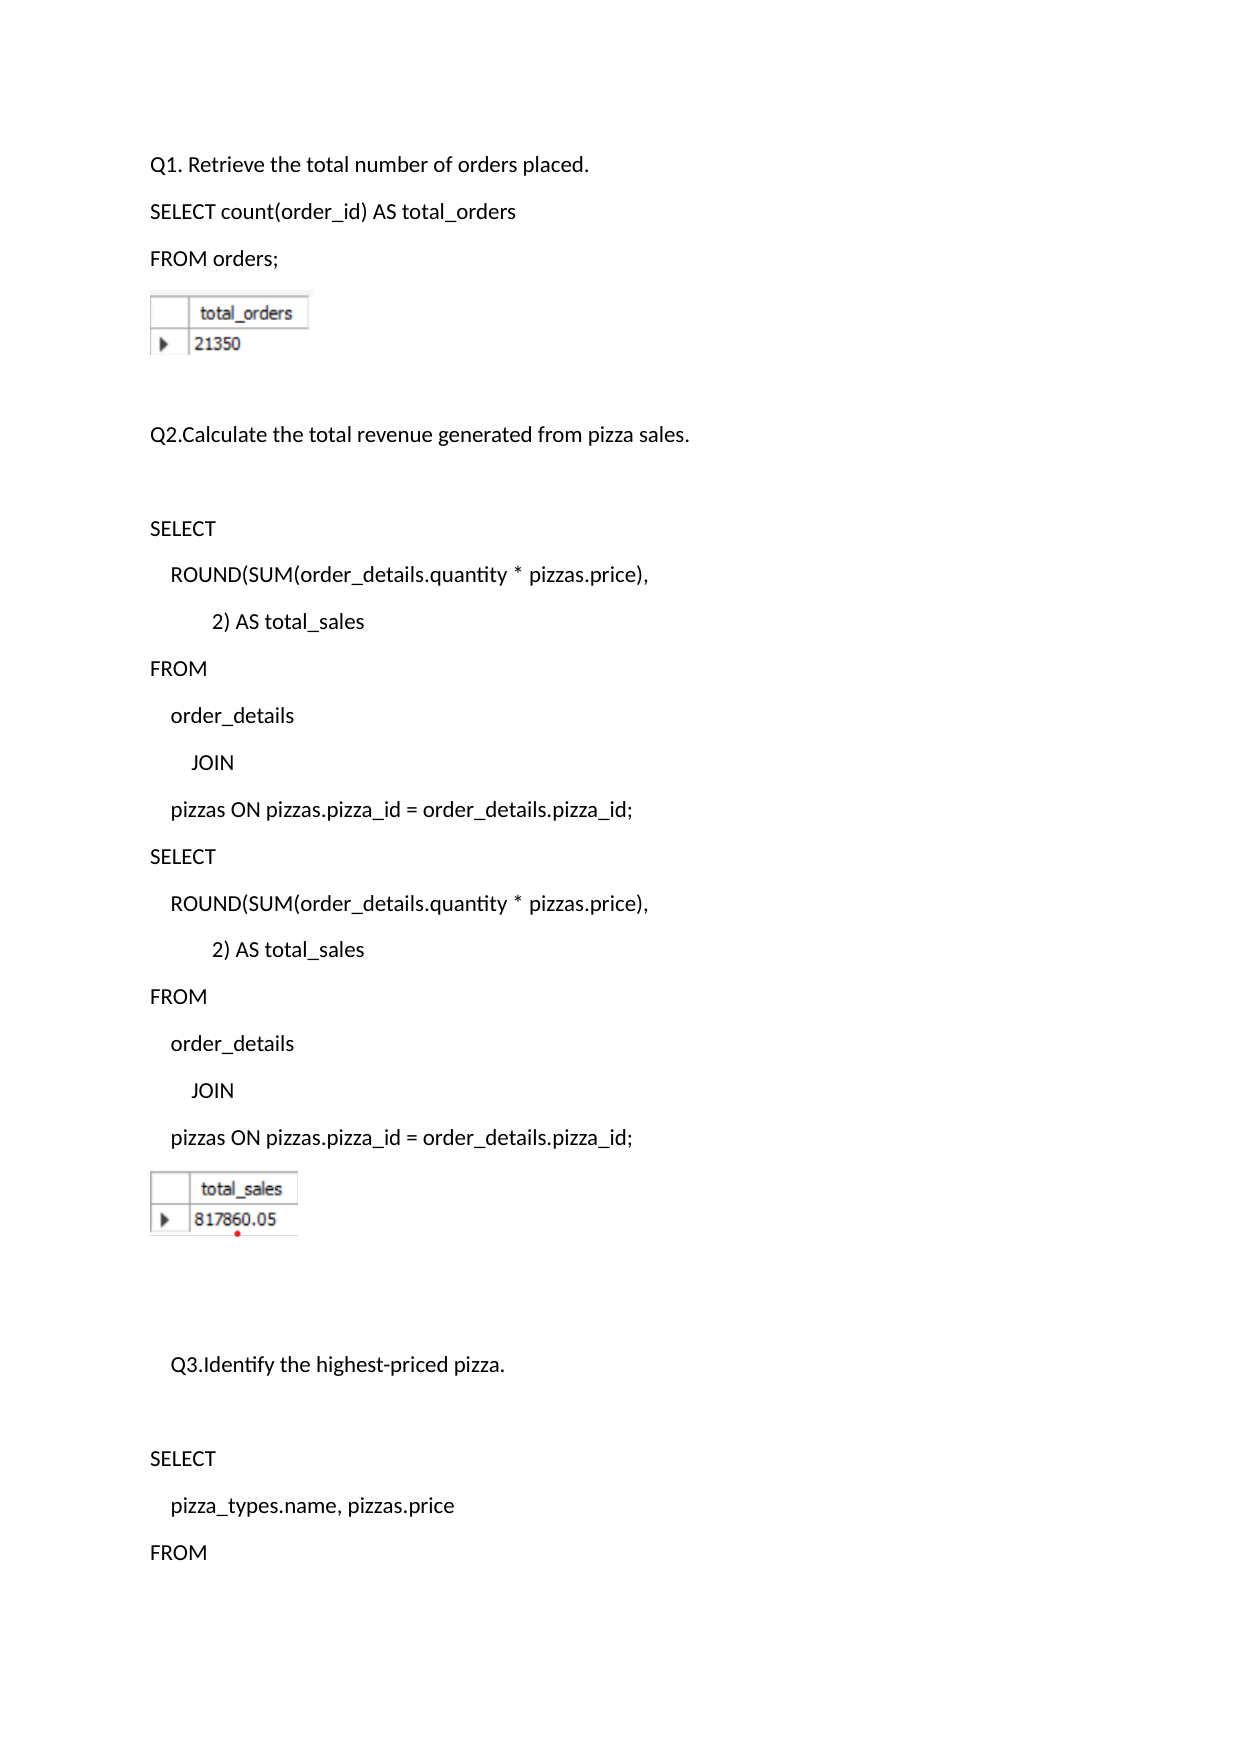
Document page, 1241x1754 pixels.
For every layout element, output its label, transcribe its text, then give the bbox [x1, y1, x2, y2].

text Q2.Calculate the total revenue generated from pizza sales. [150, 420, 1090, 448]
text FROM [150, 654, 1090, 682]
picture [150, 1170, 298, 1238]
text ROUND(SUM(order_details.quantity * pizzas.price), [150, 561, 1090, 588]
text Q1. Retrieve the total number of orders placed. [150, 150, 1090, 178]
text pizzas ON pizzas.pizza_id = order_details.pizza_id; [150, 795, 1090, 823]
text JOIN [150, 1076, 1090, 1104]
text SELECT count(order_id) AS total_orders [150, 197, 1090, 225]
text ROUND(SUM(order_details.quantity * pizzas.price), [150, 889, 1090, 917]
text pizzas ON pizzas.pizza_id = order_details.pizza_id; [150, 1123, 1090, 1151]
text order_details [150, 701, 1090, 729]
text Q3.Identify the highest-priced pizza. [150, 1350, 1090, 1378]
text order_details [150, 1029, 1090, 1057]
text 2) AS total_sales [150, 607, 1090, 635]
picture [150, 290, 313, 355]
text SELECT [150, 842, 1090, 870]
text FROM [150, 1538, 1090, 1566]
text 2) AS total_sales [150, 936, 1090, 963]
text pizza_types.name, pizzas.price [150, 1491, 1090, 1519]
text SELECT [150, 1444, 1090, 1472]
text FROM orders; [150, 244, 1090, 272]
text JOIN [150, 748, 1090, 776]
text FROM [150, 982, 1090, 1010]
text SELECT [150, 514, 1090, 542]
